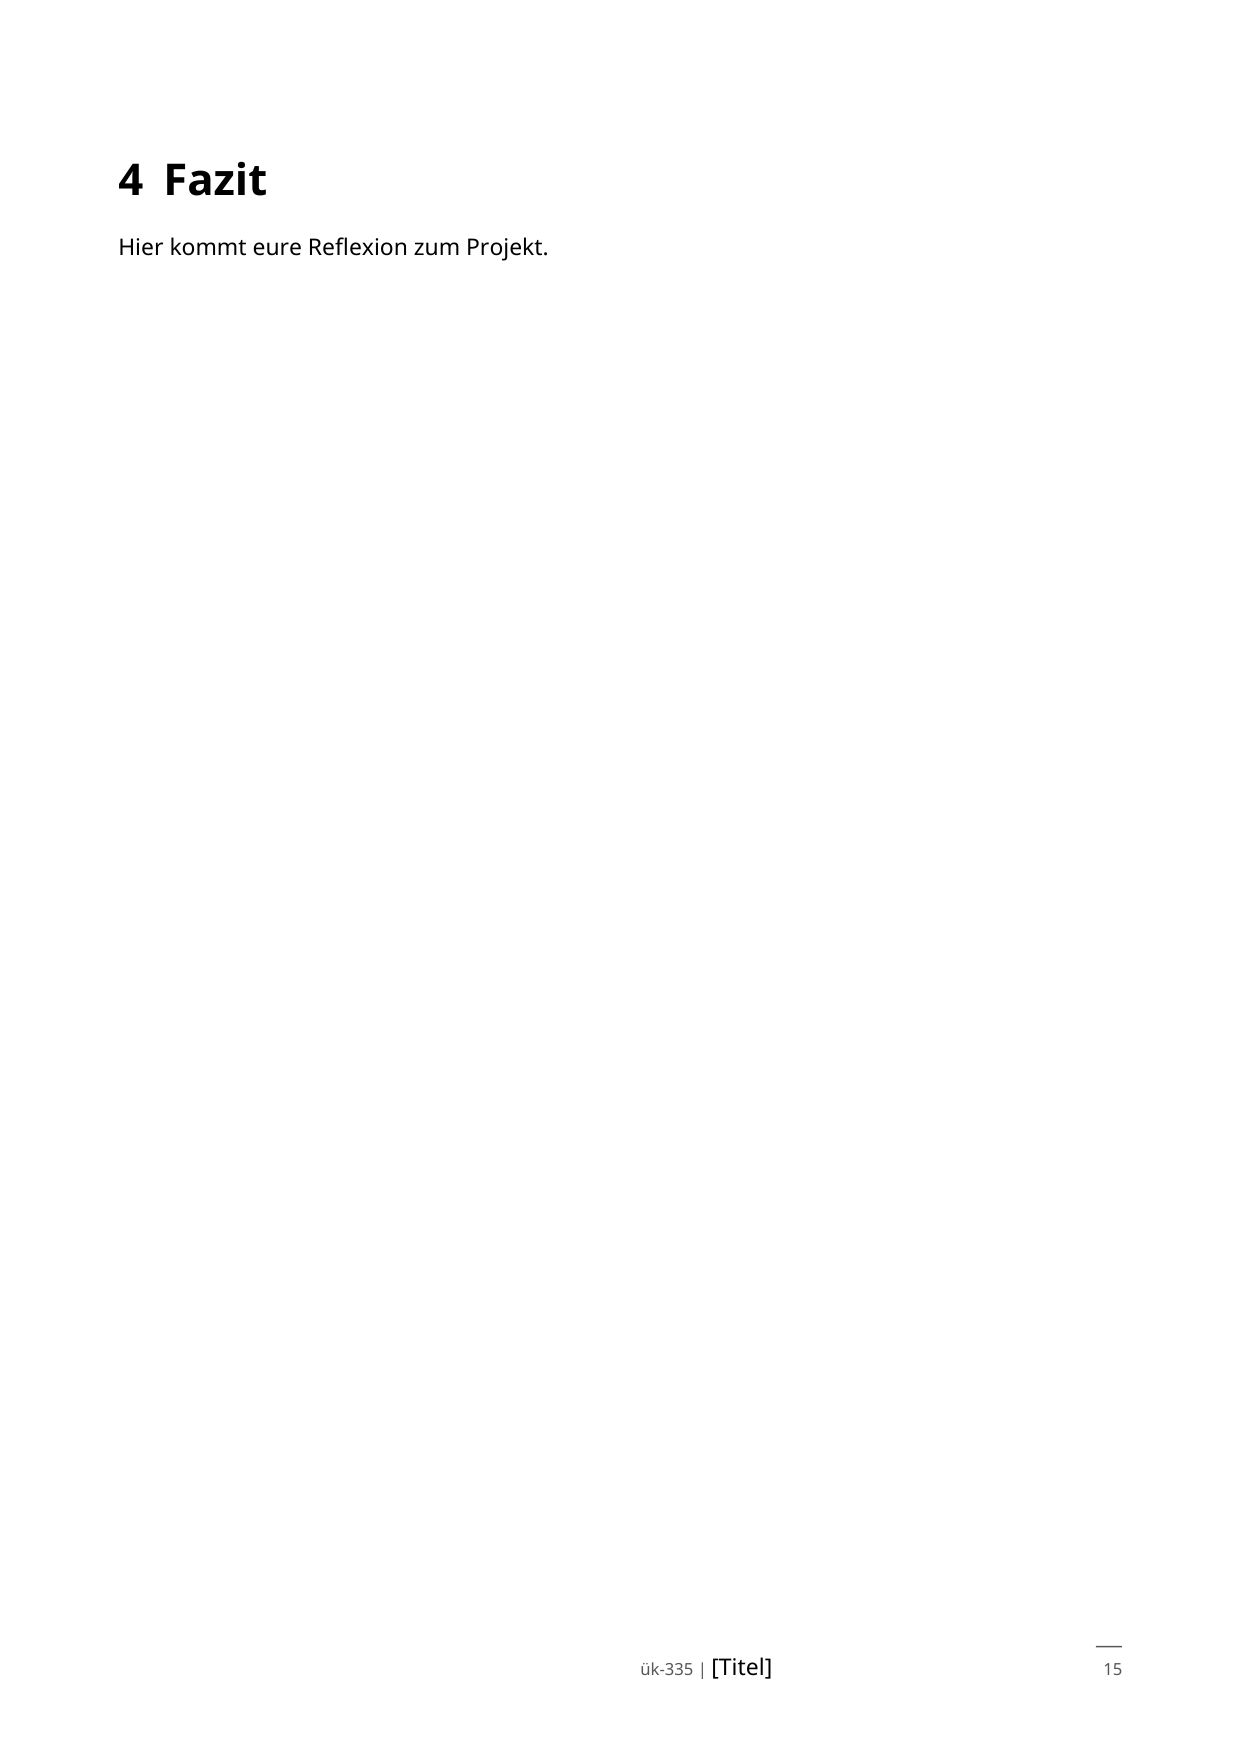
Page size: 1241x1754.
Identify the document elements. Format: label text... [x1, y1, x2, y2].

text Hier kommt eure Reflexion zum Projekt. [118, 231, 1122, 262]
subtitle Fazit [118, 156, 1122, 206]
